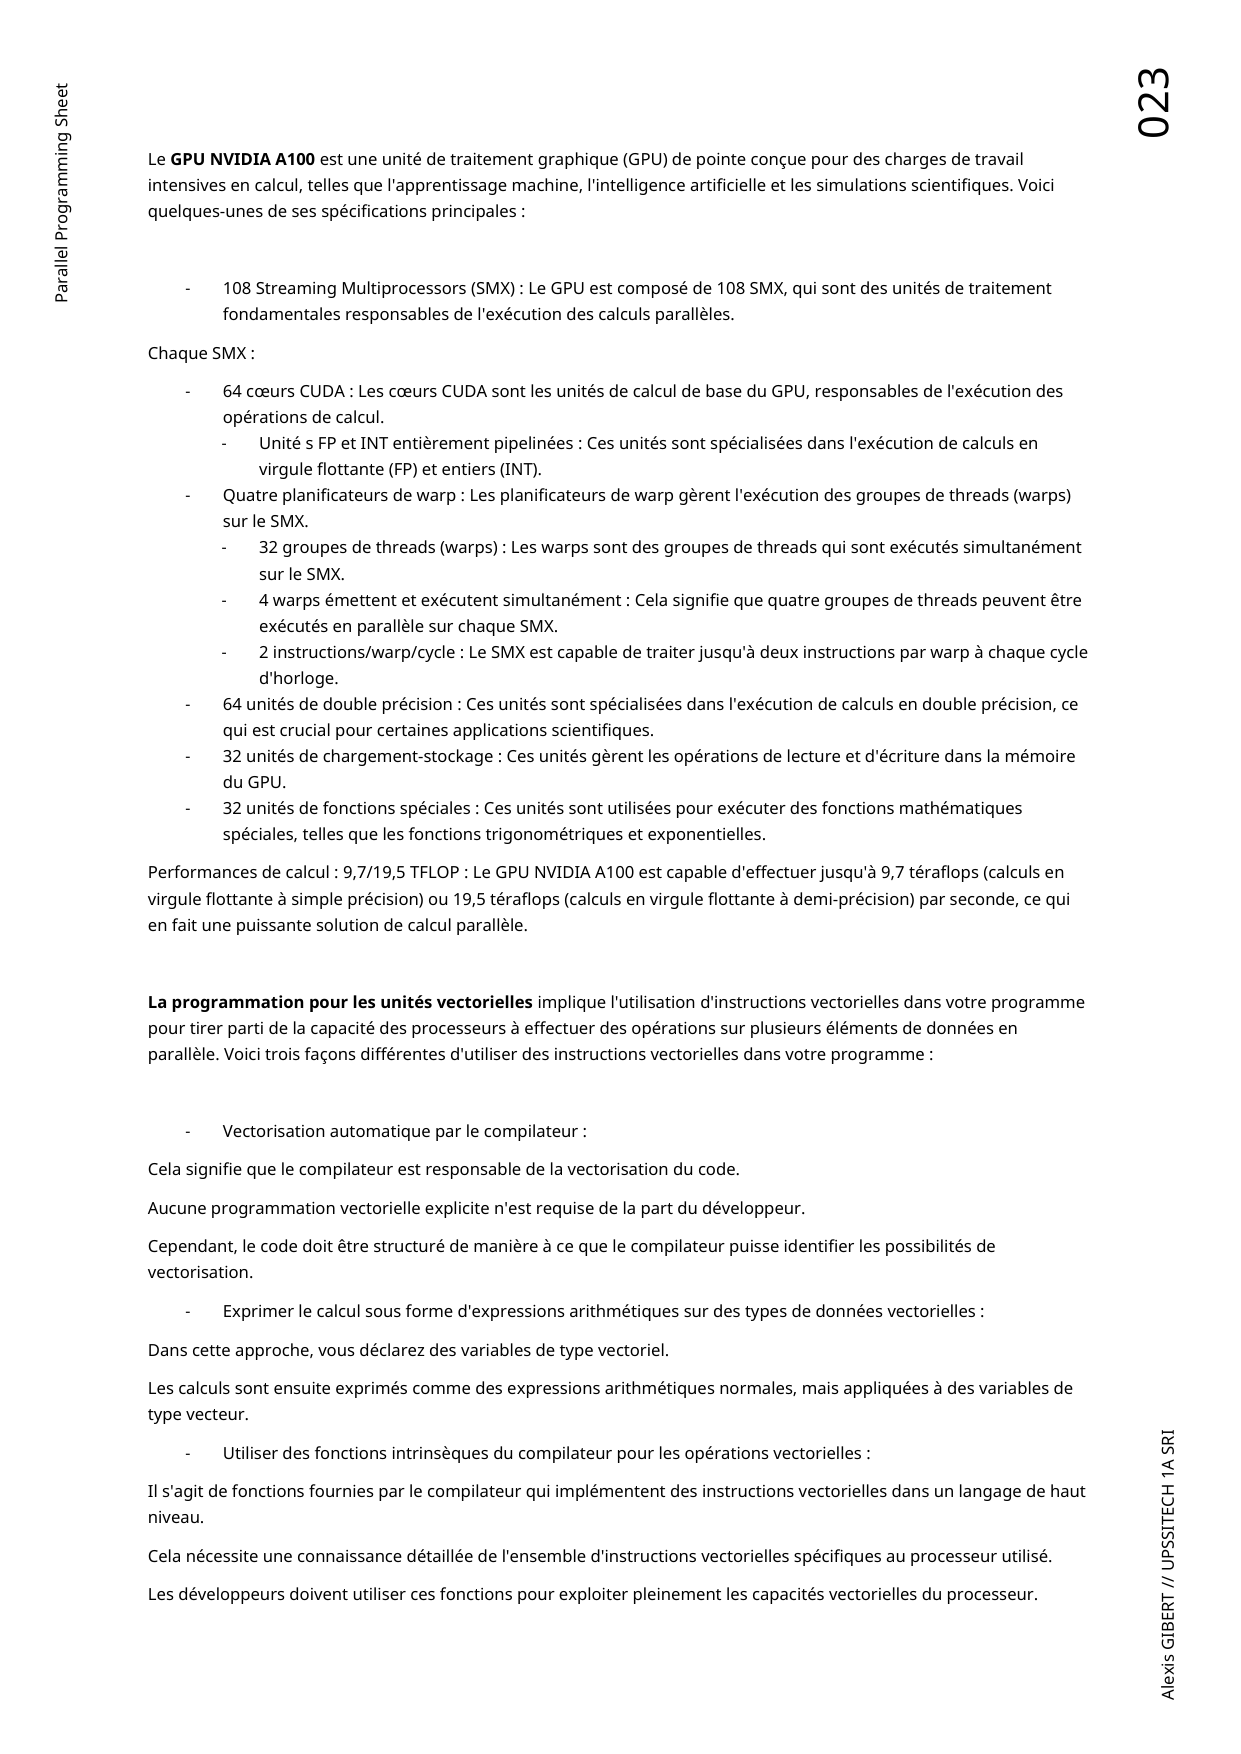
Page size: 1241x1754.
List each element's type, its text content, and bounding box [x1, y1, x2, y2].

text Les calculs sont ensuite exprimés comme des expressions arithmétiques normales, mais appliquées à des variables de type vecteur. [148, 1377, 1093, 1426]
list 108 Streaming Multiprocessors (SMX) : Le GPU est composé de 108 SMX, qui sont des unités de traitement fondamentales responsables de l'exécution des calculs parallèles. [185, 277, 1093, 326]
text Cela nécessite une connaissance détaillée de l'ensemble d'instructions vectorielles spécifiques au processeur utilisé. [148, 1544, 1093, 1567]
text Aucune programmation vectorielle explicite n'est requise de la part du développeur. [148, 1197, 1093, 1219]
list 32 groupes de threads (warps) : Les warps sont des groupes de threads qui sont exécutés simultanément sur le SMX. [221, 536, 1093, 585]
list Unité s FP et INT entièrement pipelinées : Ces unités sont spécialisées dans l'exécution de calculs en virgule flottante (FP) et entiers (INT). [221, 432, 1093, 481]
text Le GPU NVIDIA A100 est une unité de traitement graphique (GPU) de pointe conçue pour des charges de travail intensives en calcul, telles que l'apprentissage machine, l'intelligence artificielle et les simulations scientifiques. Voici quelques-unes de ses spécifications principales : [148, 148, 1093, 222]
list 32 unités de fonctions spéciales : Ces unités sont utilisées pour exécuter des fonctions mathématiques spéciales, telles que les fonctions trigonométriques et exponentielles. [185, 797, 1093, 845]
list 2 instructions/warp/cycle : Le SMX est capable de traiter jusqu'à deux instructions par warp à chaque cycle d'horloge. [221, 640, 1093, 689]
text Cependant, le code doit être structuré de manière à ce que le compilateur puisse identifier les possibilités de vectorisation. [148, 1235, 1093, 1284]
text Les développeurs doivent utiliser ces fonctions pour exploiter pleinement les capacités vectorielles du processeur. [148, 1583, 1093, 1606]
text Cela signifie que le compilateur est responsable de la vectorisation du code. [148, 1158, 1093, 1181]
list Utiliser des fonctions intrinsèques du compilateur pour les opérations vectorielles : [185, 1441, 1093, 1464]
list 64 cœurs CUDA : Les cœurs CUDA sont les unités de calcul de base du GPU, responsables de l'exécution des opérations de calcul. [185, 380, 1093, 429]
text Il s'agit de fonctions fournies par le compilateur qui implémentent des instructions vectorielles dans un langage de haut niveau. [148, 1480, 1093, 1529]
list Vectorisation automatique par le compilateur : [185, 1119, 1093, 1142]
text Chaque SMX : [148, 341, 1093, 364]
list 64 unités de double précision : Ces unités sont spécialisées dans l'exécution de calculs en double précision, ce qui est crucial pour certaines applications scientifiques. [185, 692, 1093, 741]
list 32 unités de chargement-stockage : Ces unités gèrent les opérations de lecture et d'écriture dans la mémoire du GPU. [185, 744, 1093, 793]
list Exprimer le calcul sous forme d'expressions arithmétiques sur des types de données vectorielles : [185, 1300, 1093, 1322]
list 4 warps émettent et exécutent simultanément : Cela signifie que quatre groupes de threads peuvent être exécutés en parallèle sur chaque SMX. [221, 588, 1093, 637]
text La programmation pour les unités vectorielles implique l'utilisation d'instructions vectorielles dans votre programme pour tirer parti de la capacité des processeurs à effectuer des opérations sur plusieurs éléments de données en parallèle. Voici trois façons différentes d'utiliser des instructions vectorielles dans votre programme : [148, 990, 1093, 1065]
text Dans cette approche, vous déclarez des variables de type vectoriel. [148, 1338, 1093, 1361]
text Performances de calcul : 9,7/19,5 TFLOP : Le GPU NVIDIA A100 est capable d'effectuer jusqu'à 9,7 téraflops (calculs en virgule flottante à simple précision) ou 19,5 téraflops (calculs en virgule flottante à demi-précision) par seconde, ce qui en fait une puissante solution de calcul parallèle. [148, 861, 1093, 936]
list Quatre planificateurs de warp : Les planificateurs de warp gèrent l'exécution des groupes de threads (warps) sur le SMX. [185, 484, 1093, 533]
